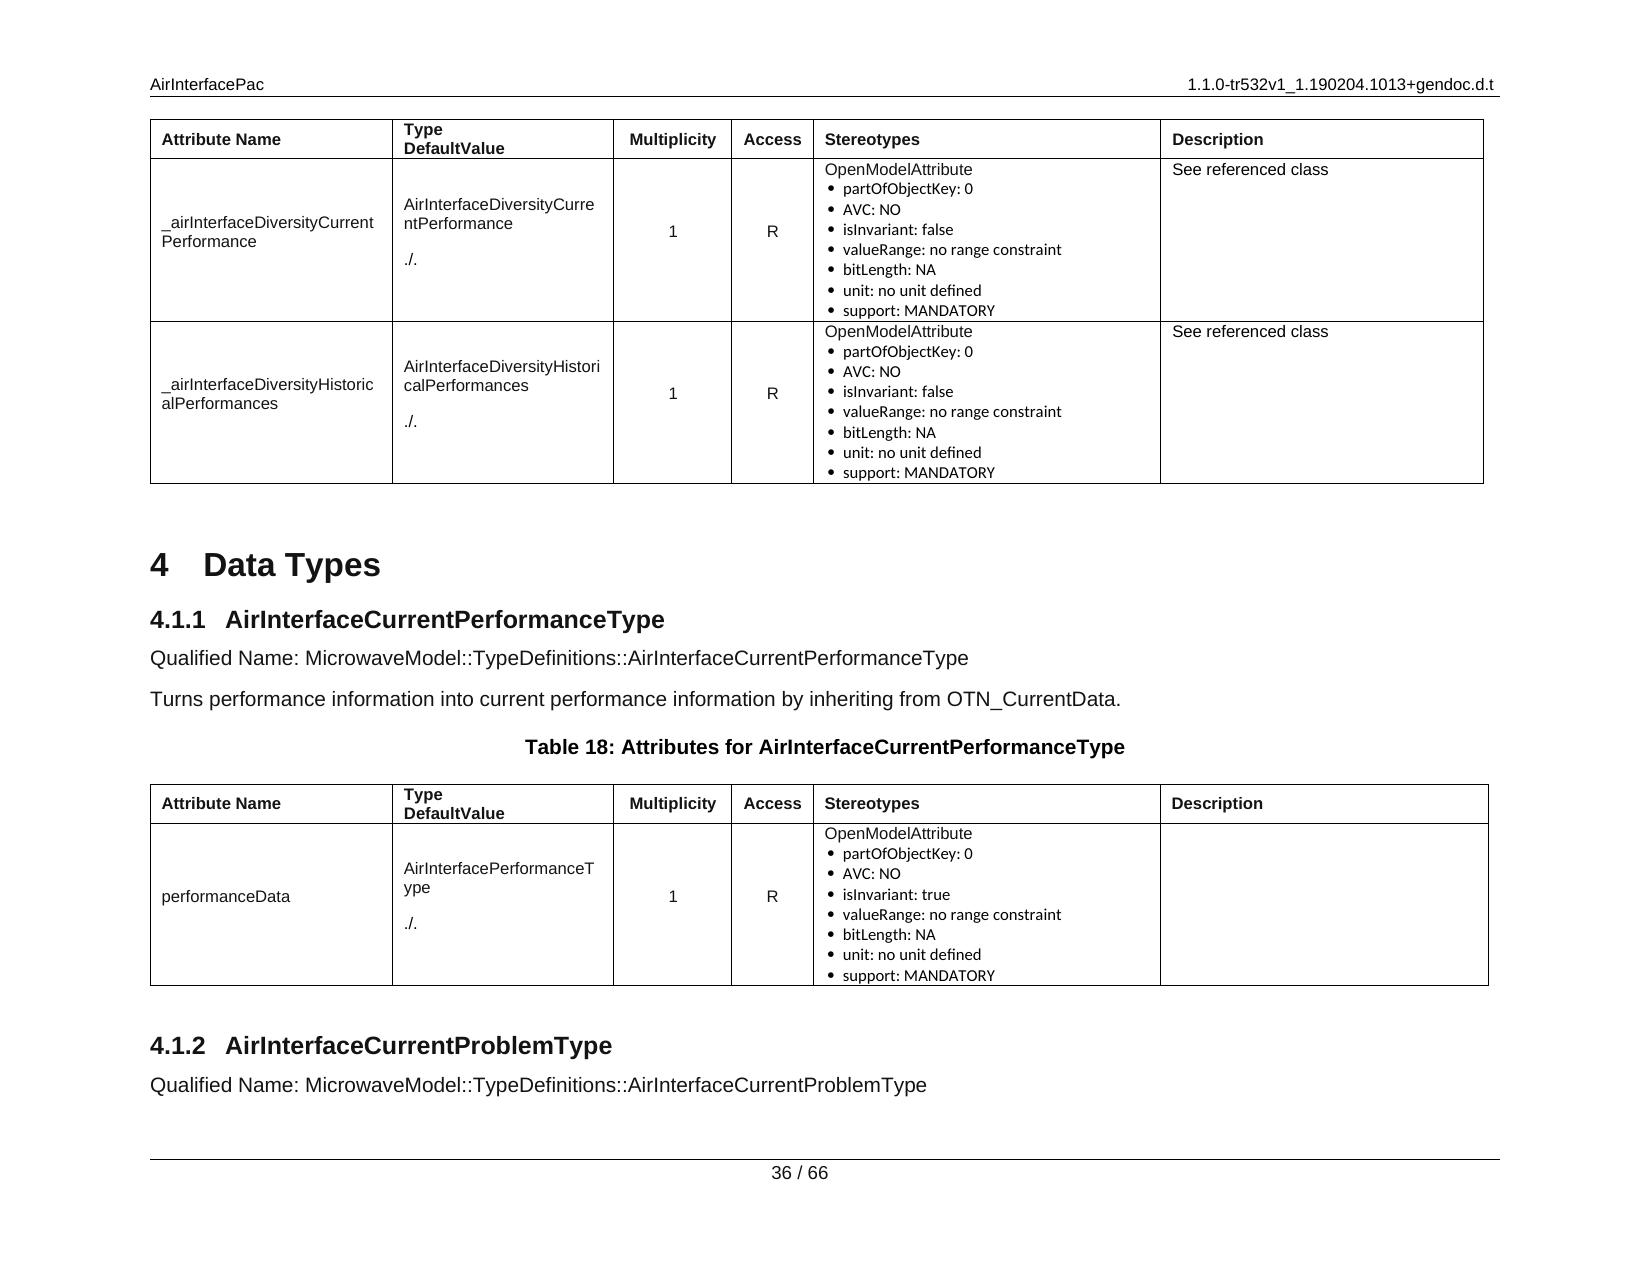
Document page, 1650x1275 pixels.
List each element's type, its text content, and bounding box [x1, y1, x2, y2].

table_cell 1 [614, 824, 731, 985]
text Table 18: Attributes for AirInterfaceCurrentPerformanceType [150, 734, 1500, 758]
text Qualified Name: MicrowaveModel::TypeDefinitions::AirInterfaceCurrentPerformanceType [150, 646, 1500, 670]
table_cell 1 [614, 322, 731, 483]
table_cell _airInterfaceDiversityCurrentPerformance [151, 159, 392, 321]
table_header Multiplicity [614, 120, 731, 158]
table_cell [1161, 824, 1488, 985]
table_cell AirInterfaceDiversityHistoricalPerformances ./. [393, 322, 613, 483]
table_header Description [1161, 120, 1483, 158]
table_header Description [1161, 785, 1488, 823]
table_cell _airInterfaceDiversityHistoricalPerformances [151, 322, 392, 483]
text Qualified Name: MicrowaveModel::TypeDefinitions::AirInterfaceCurrentProblemType [150, 1072, 1500, 1096]
table_header Type DefaultValue [393, 785, 613, 823]
table_cell R [732, 322, 813, 483]
table_header Type DefaultValue [393, 120, 613, 158]
table_cell AirInterfaceDiversityCurrentPerformance ./. [393, 159, 613, 321]
text Turns performance information into current performance information by inheriting from OTN_CurrentData. [150, 687, 1500, 711]
table_cell performanceData [151, 824, 392, 985]
table_cell See referenced class [1161, 159, 1483, 321]
table_header Stereotypes [814, 785, 1160, 823]
table_header Attribute Name [151, 120, 392, 158]
subtitle AirInterfaceCurrentPerformanceType [150, 605, 1500, 633]
table_cell R [732, 824, 813, 985]
subtitle Data Types [150, 546, 1500, 584]
table_cell R [732, 159, 813, 321]
subtitle AirInterfaceCurrentProblemType [150, 1031, 1500, 1060]
table_header Multiplicity [614, 785, 731, 823]
table_header Access [732, 785, 813, 823]
table_header Stereotypes [814, 120, 1160, 158]
table_cell 1 [614, 159, 731, 321]
table_header Access [732, 120, 813, 158]
table_cell See referenced class [1161, 322, 1483, 483]
table_header Attribute Name [151, 785, 392, 823]
table_cell AirInterfacePerformanceType ./. [393, 824, 613, 985]
